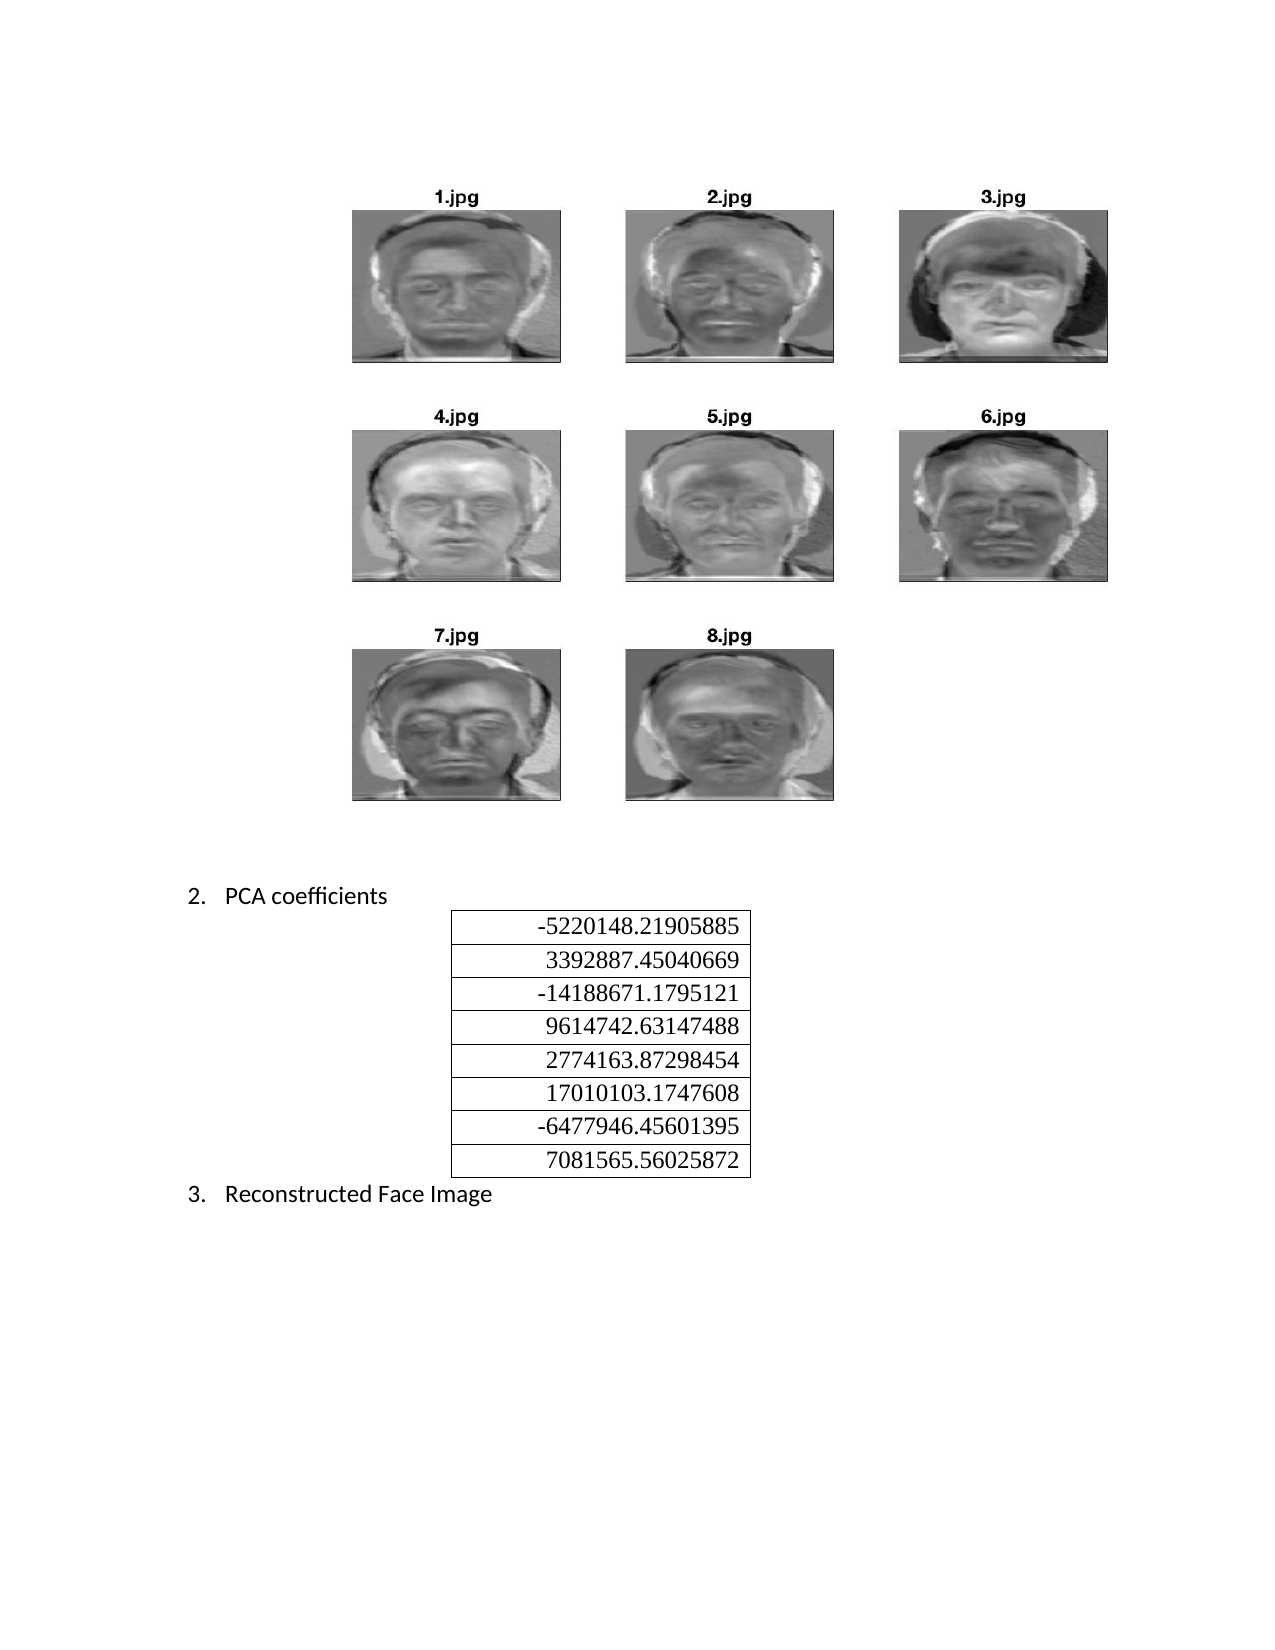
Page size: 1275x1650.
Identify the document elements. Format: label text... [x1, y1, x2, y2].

table_cell -14188671.1795121 [452, 978, 750, 1010]
table_cell -6477946.45601395 [452, 1111, 750, 1144]
picture [225, 150, 1199, 880]
table_cell 3392887.45040669 [452, 945, 750, 977]
table_cell 2774163.87298454 [452, 1045, 750, 1077]
table_cell 9614742.63147488 [452, 1011, 750, 1044]
table_header -5220148.21905885 [452, 911, 750, 944]
table_cell 17010103.1747608 [452, 1078, 750, 1110]
list Reconstructed Face Image [187, 1178, 1125, 1209]
list PCA coefficients [187, 880, 1125, 910]
table_cell 7081565.56025872 [452, 1145, 750, 1177]
